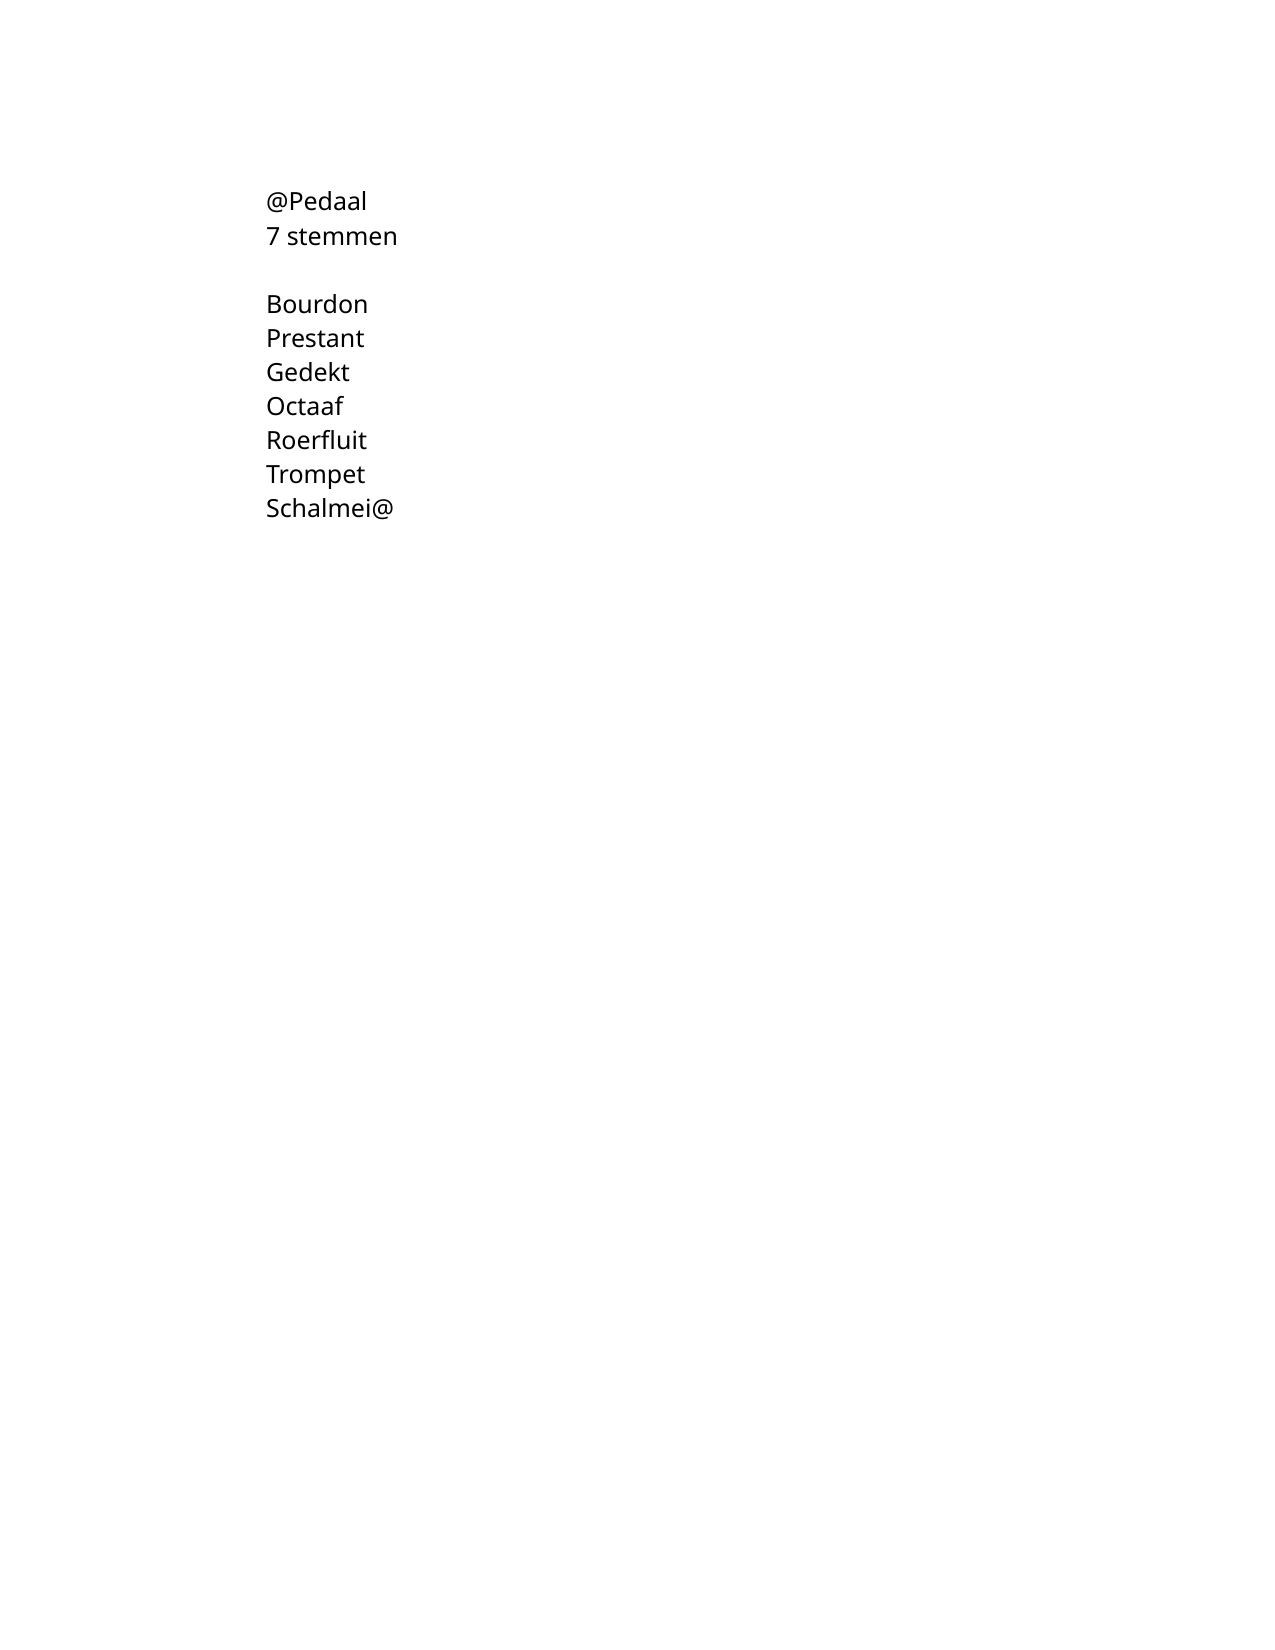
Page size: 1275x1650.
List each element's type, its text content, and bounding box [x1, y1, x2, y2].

text Schalmei@ [266, 491, 1098, 525]
text Prestant [266, 320, 1098, 354]
text Bourdon [266, 286, 1098, 320]
text Roerfluit [266, 422, 1098, 457]
text 7 stemmen [266, 218, 1098, 252]
text Octaaf [266, 388, 1098, 422]
text Gedekt [266, 354, 1098, 388]
text Trompet [266, 457, 1098, 491]
text @Pedaal [266, 184, 1098, 218]
